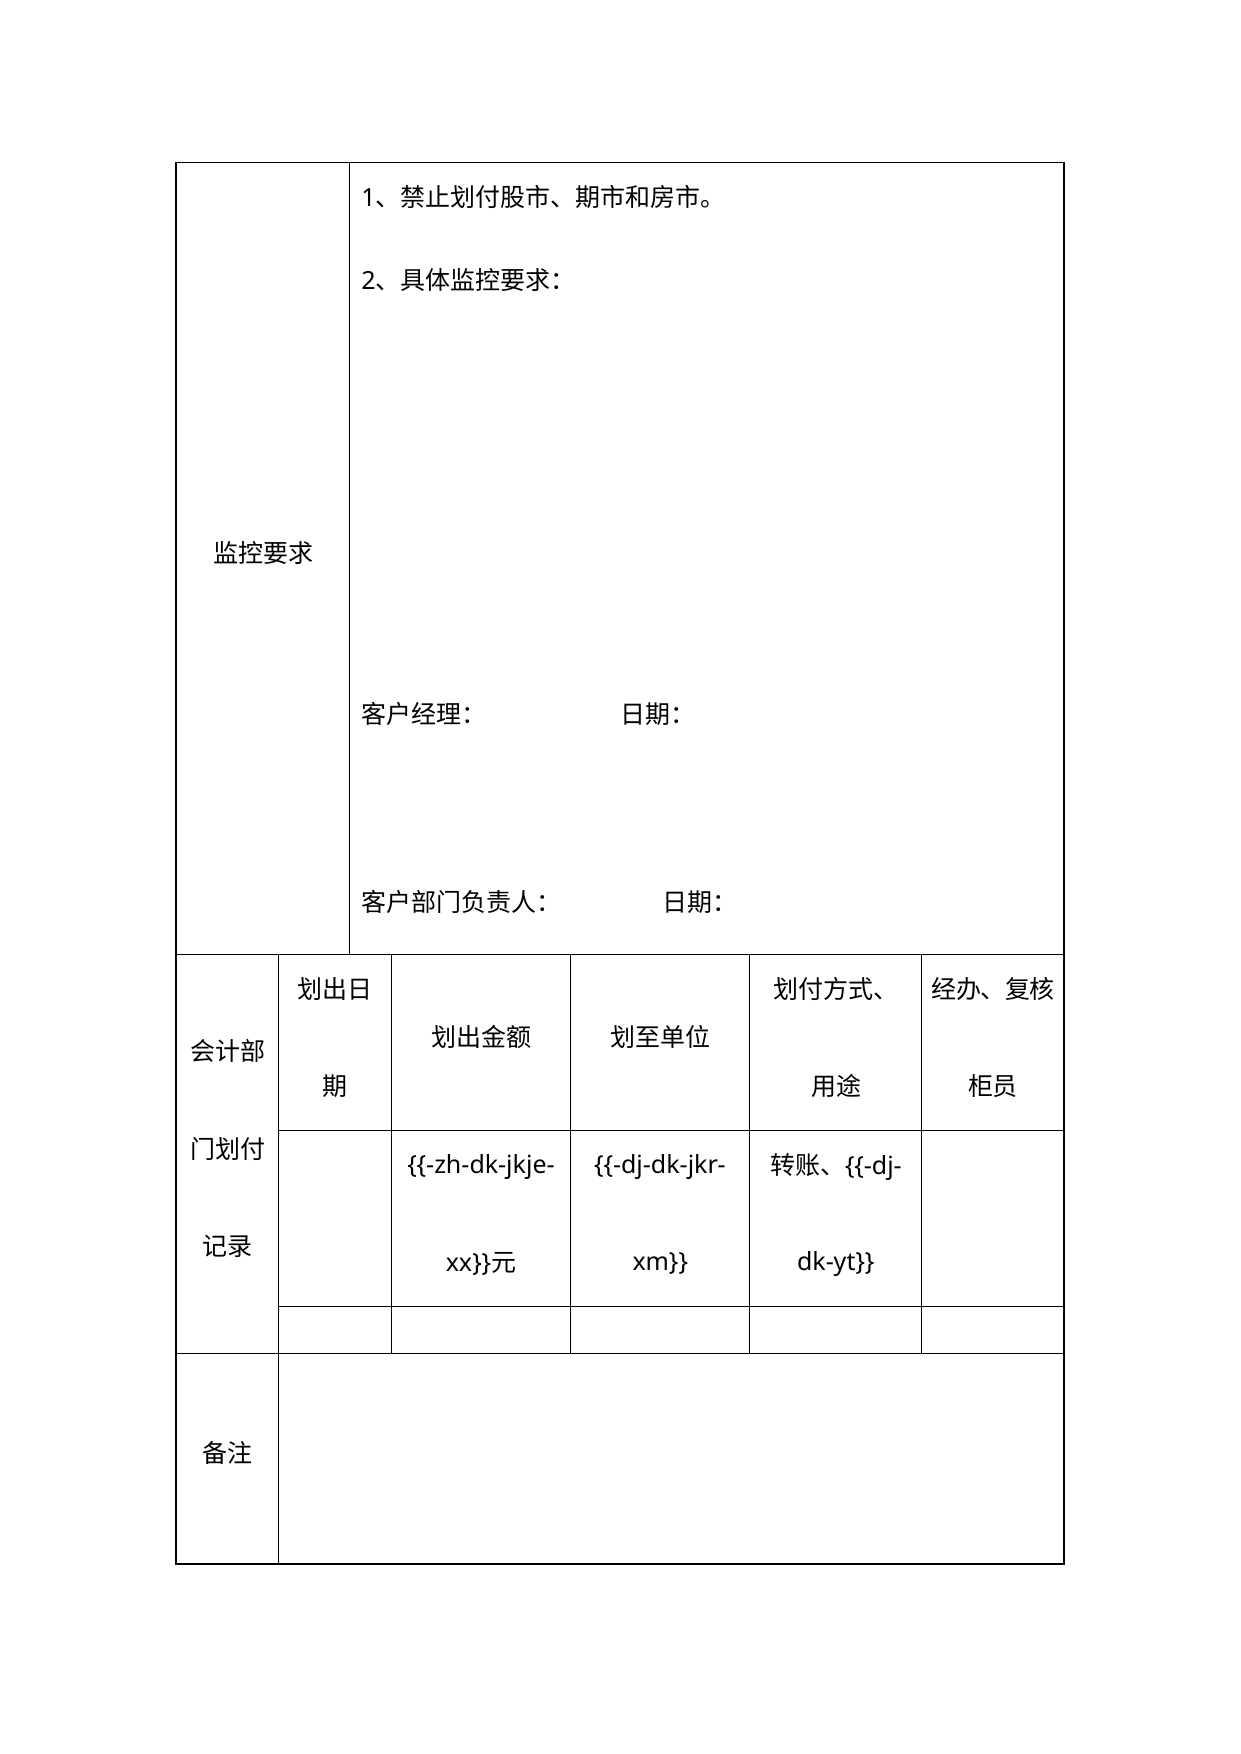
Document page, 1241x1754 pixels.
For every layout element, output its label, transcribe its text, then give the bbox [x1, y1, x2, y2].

table_cell {{-zh-dk-jkje-xx}}元 [392, 1131, 570, 1306]
table_cell [922, 1131, 1063, 1306]
table_cell [279, 1131, 391, 1306]
table_cell {{-dj-dk-jkr-xm}} [571, 1131, 749, 1306]
table_cell 1、禁止划付股市、期市和房市。 2、具体监控要求： 客户经理： 日期： 客户部门负责人： 日期： [350, 163, 1063, 954]
table_cell 转账、{{-dj-dk-yt}} [750, 1131, 921, 1306]
table_cell [750, 1307, 921, 1352]
table_cell 监控要求 [177, 163, 349, 954]
table_cell 划至单位 [571, 955, 749, 1130]
table_cell 划付方式、用途 [750, 955, 921, 1130]
table_cell [279, 1307, 391, 1352]
table_cell 划出金额 [392, 955, 570, 1130]
table_cell 经办、复核柜员 [922, 955, 1063, 1130]
table_cell [392, 1307, 570, 1352]
table_cell [571, 1307, 749, 1352]
table_cell 划出日期 [279, 955, 391, 1130]
table_cell [279, 1354, 1063, 1562]
table_cell 备注 [177, 1354, 278, 1562]
table_cell [922, 1307, 1063, 1352]
table_cell 会计部门划付记录 [177, 955, 278, 1352]
